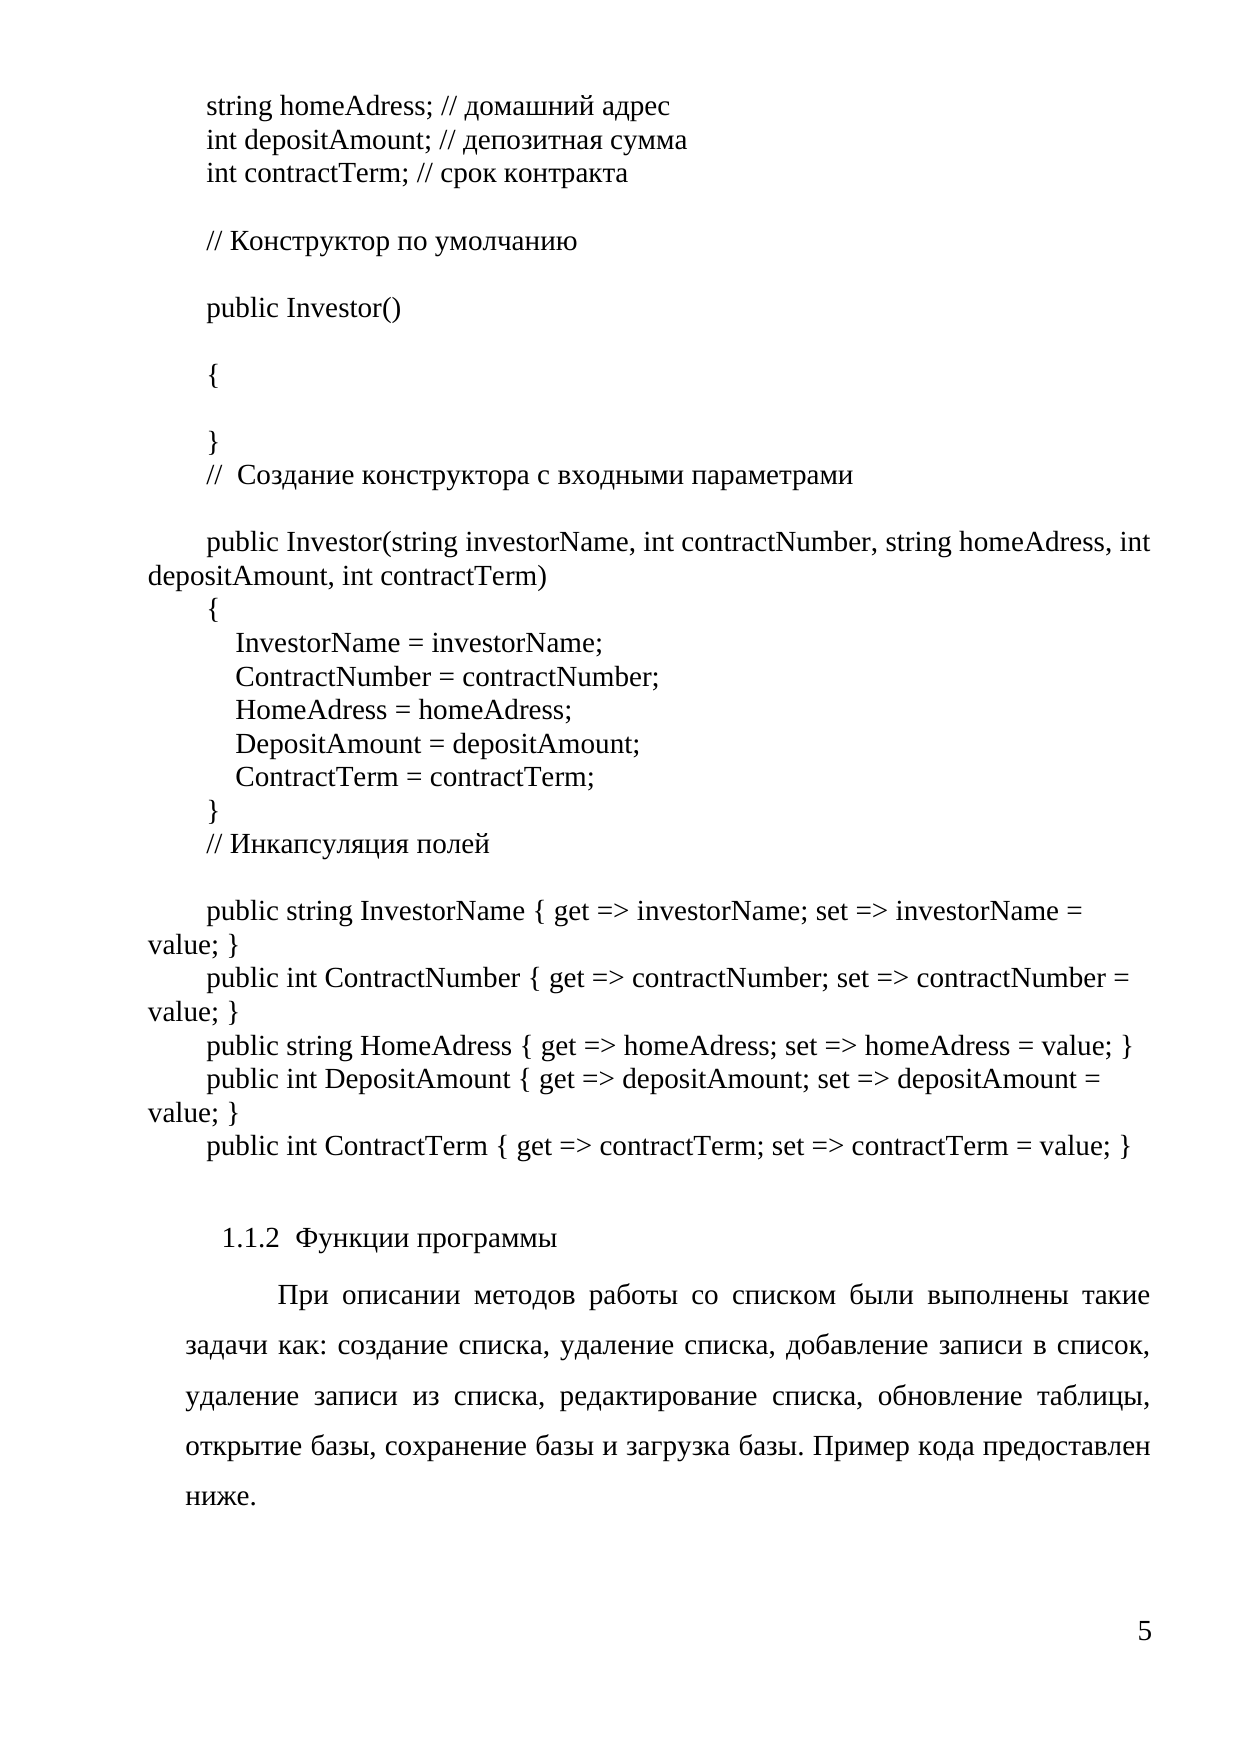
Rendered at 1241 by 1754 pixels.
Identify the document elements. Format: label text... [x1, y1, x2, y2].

text // Создание конструктора с входными параметрами [148, 457, 1152, 491]
text int depositAmount; // депозитная сумма [148, 122, 1152, 156]
text // Инкапсуляция полей [148, 826, 1152, 860]
text public Investor(string investorName, int contractNumber, string homeAdress, int depositAmount, int contractTerm) [148, 524, 1152, 592]
text { [148, 592, 1152, 625]
text { [148, 357, 1152, 390]
text public Investor() [148, 290, 1152, 323]
subtitle Функции программы [148, 1220, 1152, 1254]
text public int ContractTerm { get => contractTerm; set => contractTerm = value; } [148, 1128, 1152, 1162]
text public string HomeAdress { get => homeAdress; set => homeAdress = value; } [148, 1028, 1152, 1061]
text DepositAmount = depositAmount; [148, 726, 1152, 759]
text InvestorName = investorName; [148, 625, 1152, 659]
list При описании методов работы со списком были выполнены такие задачи как: создание списка, удаление списка, добавление записи в список, удаление записи из списка, редактирование списка, обновление таблицы, открытие базы, сохранение базы и загрузка базы. Пример кода предоставлен ниже. [185, 1277, 1152, 1512]
text } [148, 424, 1152, 457]
text } [148, 793, 1152, 826]
text string homeAdress; // домашний адрес [148, 88, 1152, 122]
text HomeAdress = homeAdress; [148, 692, 1152, 726]
text ContractTerm = contractTerm; [148, 759, 1152, 793]
text int contractTerm; // срок контракта [148, 156, 1152, 189]
text public int DepositAmount { get => depositAmount; set => depositAmount = value; } [148, 1061, 1152, 1128]
text public string InvestorName { get => investorName; set => investorName = value; } [148, 893, 1152, 961]
text public int ContractNumber { get => contractNumber; set => contractNumber = value; } [148, 961, 1152, 1028]
text ContractNumber = contractNumber; [148, 659, 1152, 692]
text // Конструктор по умолчанию [148, 223, 1152, 256]
